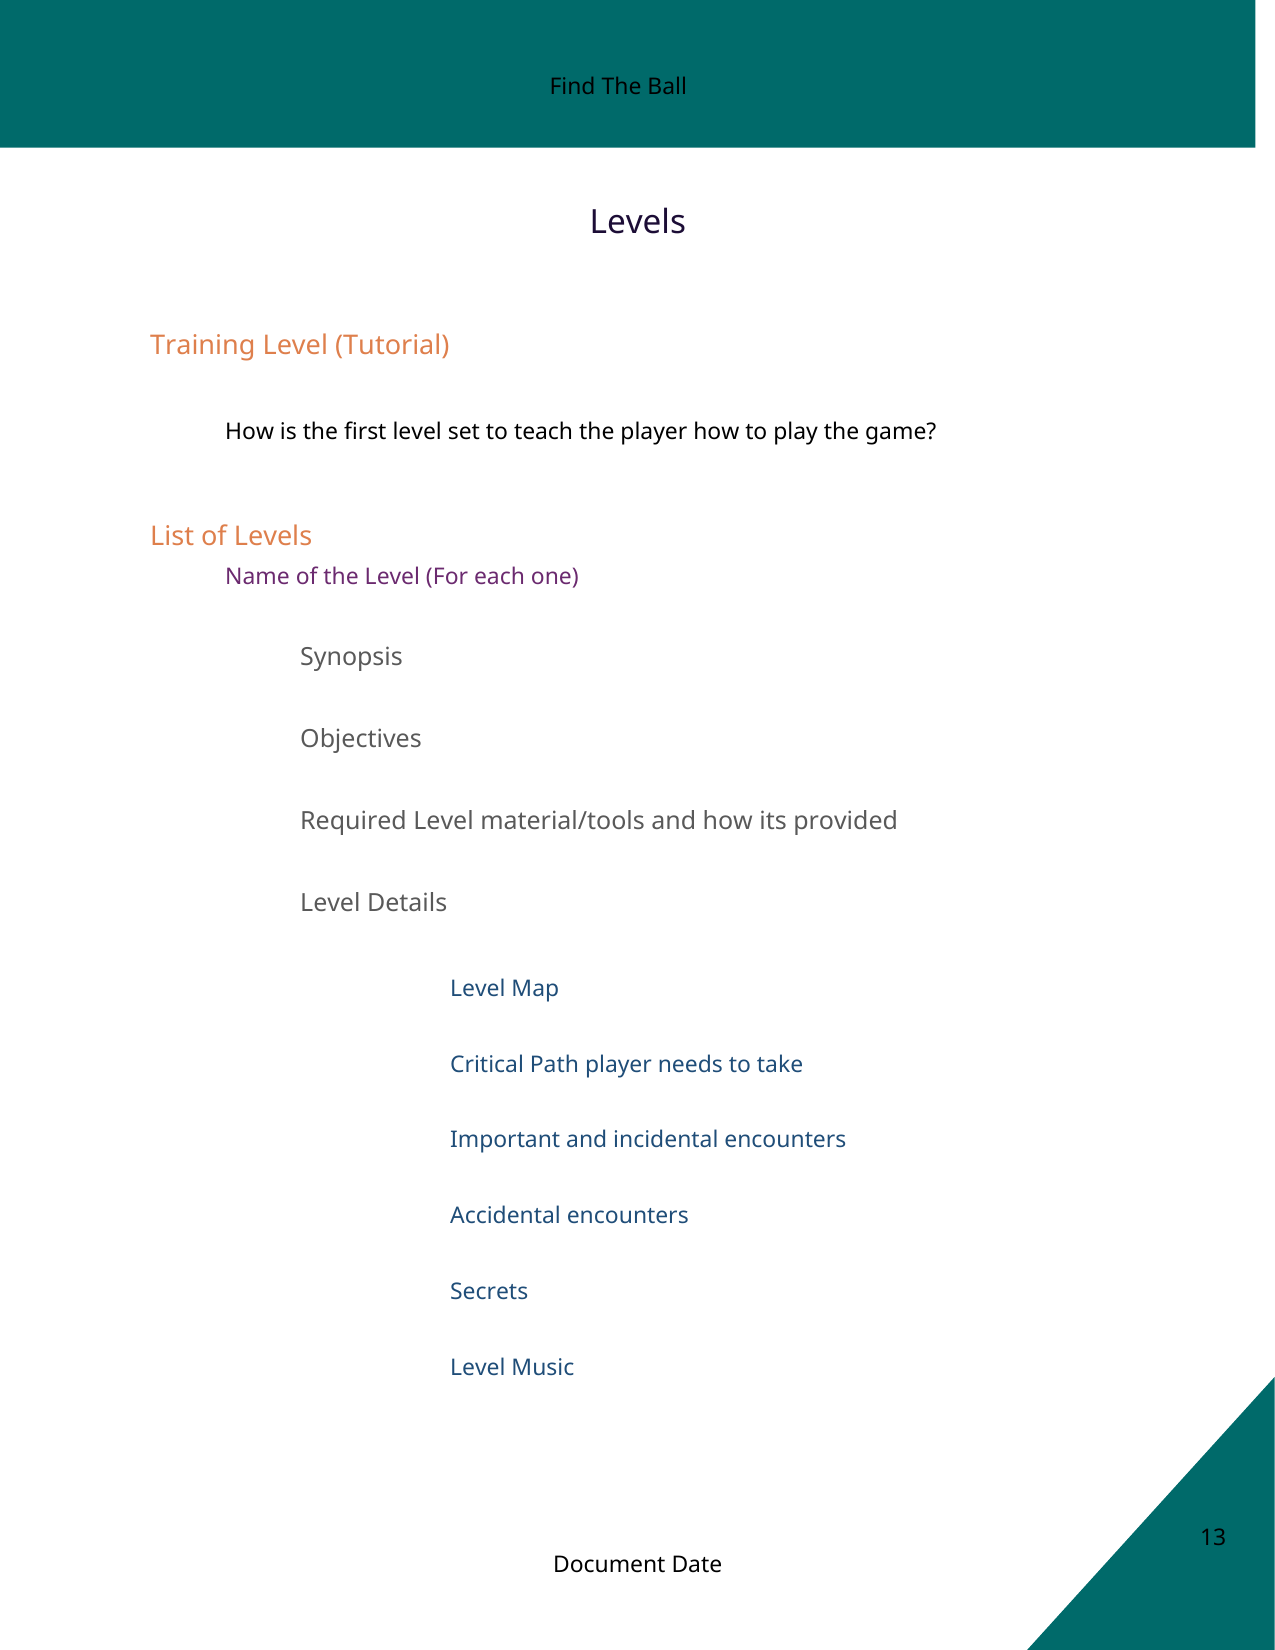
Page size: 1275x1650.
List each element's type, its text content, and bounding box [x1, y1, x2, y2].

subtitle Required Level material/tools and how its provided [150, 803, 1125, 837]
subtitle Synopsis [150, 639, 1125, 673]
subtitle Secrets [450, 1275, 1125, 1306]
text How is the first level set to teach the player how to play the game? [150, 415, 1125, 447]
subtitle Level Details [150, 884, 1125, 919]
subtitle Training Level (Tutorial) [150, 325, 1125, 362]
subtitle Level Music [450, 1351, 1125, 1382]
subtitle Accidental encounters [375, 1199, 1125, 1231]
subtitle Critical Path player needs to take [450, 1048, 1125, 1079]
subtitle Objectives [150, 721, 1125, 755]
subtitle Levels [150, 198, 1125, 243]
subtitle List of Levels [150, 516, 1125, 553]
subtitle Important and incidental encounters [450, 1123, 1125, 1155]
subtitle Name of the Level (For each one) [150, 560, 1125, 591]
subtitle Level Map [450, 972, 1125, 1003]
